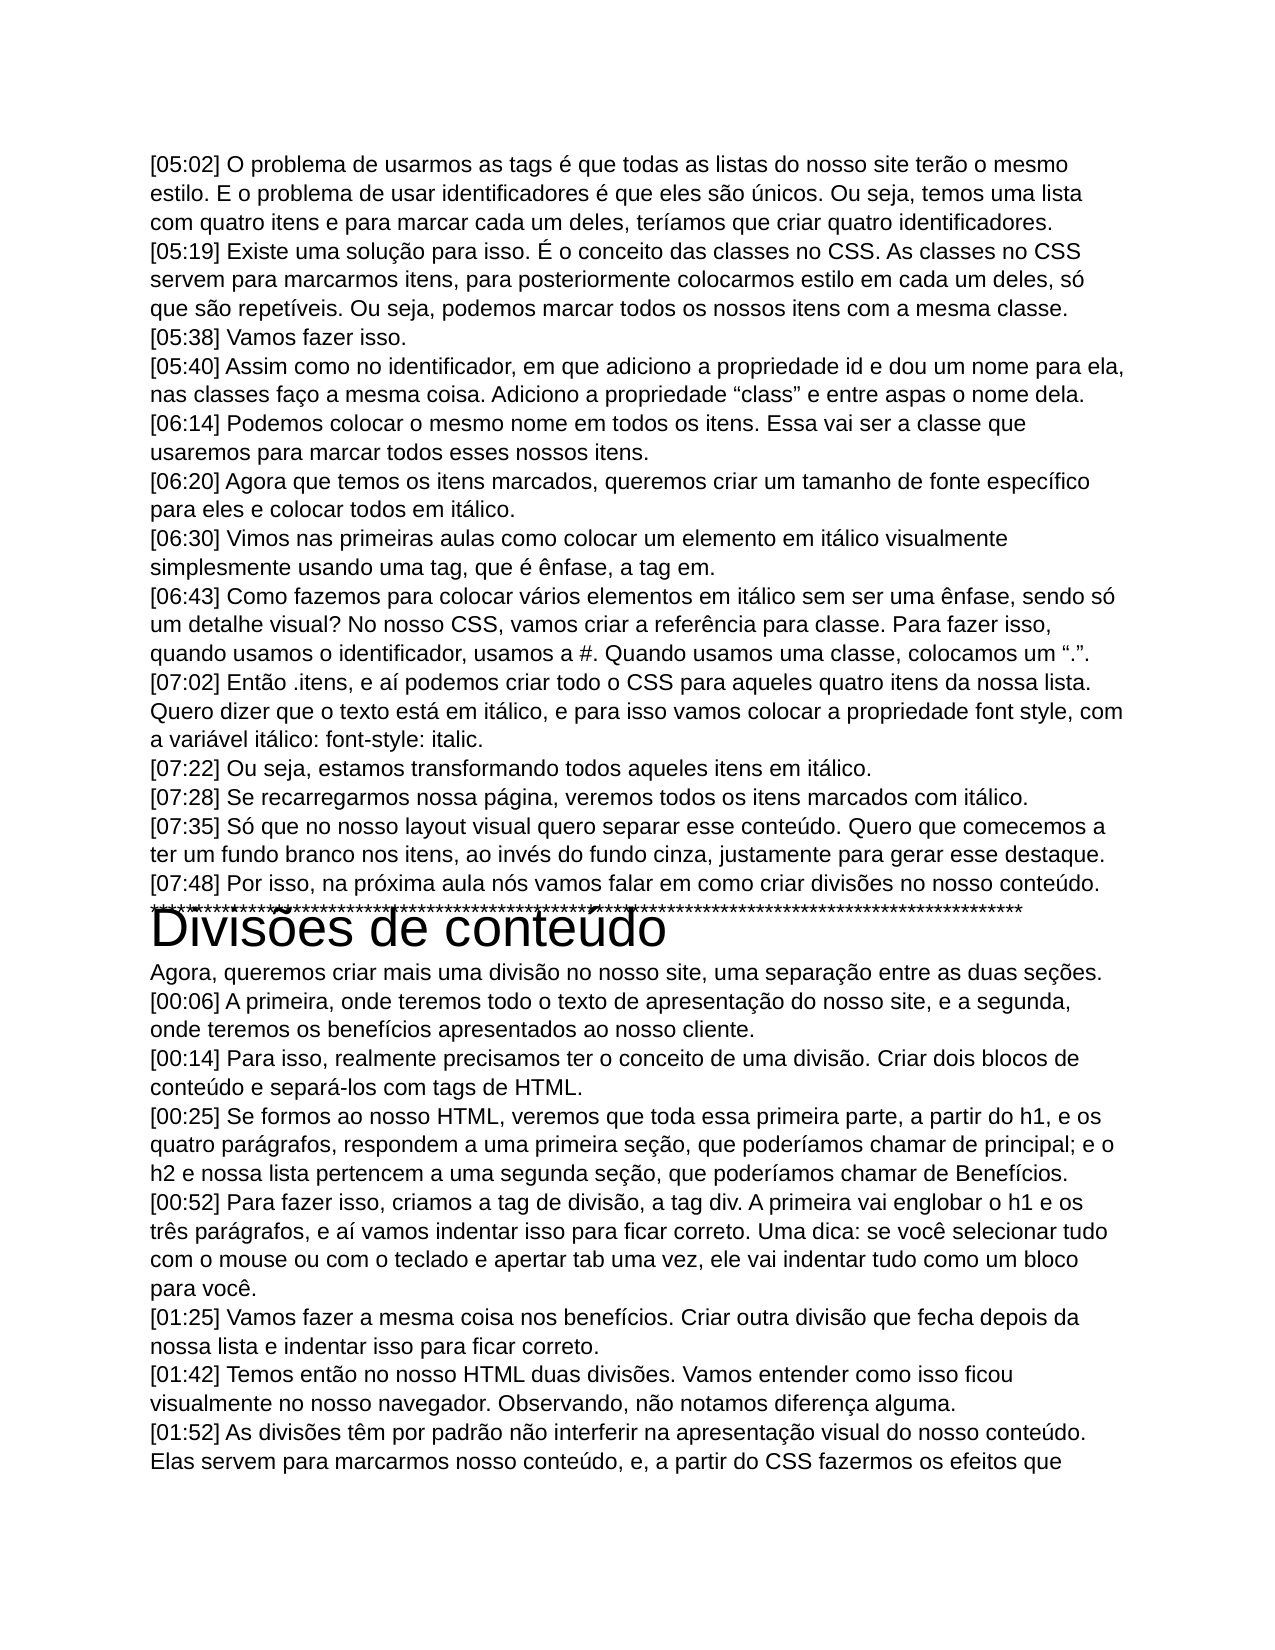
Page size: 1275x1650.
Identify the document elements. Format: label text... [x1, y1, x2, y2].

text [06:14] Podemos colocar o mesmo nome em todos os itens. Essa vai ser a classe que usaremos para marcar todos esses nossos itens. [150, 409, 1125, 466]
text [00:25] Se formos ao nosso HTML, veremos que toda essa primeira parte, a partir do h1, e os quatro parágrafos, respondem a uma primeira seção, que poderíamos chamar de principal; e o h2 e nossa lista pertencem a uma segunda seção, que poderíamos chamar de Benefícios. [150, 1101, 1125, 1187]
text [07:02] Então .itens, e aí podemos criar todo o CSS para aqueles quatro itens da nossa lista. Quero dizer que o texto está em itálico, e para isso vamos colocar a propriedade font style, com a variável itálico: font-style: italic. [150, 667, 1125, 754]
text [06:43] Como fazemos para colocar vários elementos em itálico sem ser uma ênfase, sendo só um detalhe visual? No nosso CSS, vamos criar a referência para classe. Para fazer isso, quando usamos o identificador, usamos a #. Quando usamos uma classe, colocamos um “.”. [150, 581, 1125, 667]
text [01:42] Temos então no nosso HTML duas divisões. Vamos entender como isso ficou visualmente no nosso navegador. Observando, não notamos diferença alguma. [150, 1360, 1125, 1417]
text [05:40] Assim como no identificador, em que adiciono a propriedade id e dou um nome para ela, nas classes faço a mesma coisa. Adiciono a propriedade “class” e entre aspas o nome dela. [150, 351, 1125, 409]
text ************************************************************************************************** [150, 897, 1125, 926]
text Divisões de conteúdo [150, 926, 1125, 951]
text [07:22] Ou seja, estamos transformando todos aqueles itens em itálico. [150, 754, 1125, 782]
text [07:48] Por isso, na próxima aula nós vamos falar em como criar divisões no nosso conteúdo. [150, 869, 1125, 897]
text [05:19] Existe uma solução para isso. É o conceito das classes no CSS. As classes no CSS servem para marcarmos itens, para posteriormente colocarmos estilo em cada um deles, só que são repetíveis. Ou seja, podemos marcar todos os nossos itens com a mesma classe. [150, 236, 1125, 322]
text [00:14] Para isso, realmente precisamos ter o conceito de uma divisão. Criar dois blocos de conteúdo e separá-los com tags de HTML. [150, 1044, 1125, 1101]
text [01:25] Vamos fazer a mesma coisa nos benefícios. Criar outra divisão que fecha depois da nossa lista e indentar isso para ficar correto. [150, 1302, 1125, 1360]
text [00:52] Para fazer isso, criamos a tag de divisão, a tag div. A primeira vai englobar o h1 e os três parágrafos, e aí vamos indentar isso para ficar correto. Uma dica: se você selecionar tudo com o mouse ou com o teclado e apertar tab uma vez, ele vai indentar tudo como um bloco para você. [150, 1187, 1125, 1302]
text [06:30] Vimos nas primeiras aulas como colocar um elemento em itálico visualmente simplesmente usando uma tag, que é ênfase, a tag em. [150, 524, 1125, 581]
text [06:20] Agora que temos os itens marcados, queremos criar um tamanho de fonte específico para eles e colocar todos em itálico. [150, 466, 1125, 524]
text [05:38] Vamos fazer isso. [150, 322, 1125, 351]
text [05:02] O problema de usarmos as tags é que todas as listas do nosso site terão o mesmo estilo. E o problema de usar identificadores é que eles são únicos. Ou seja, temos uma lista com quatro itens e para marcar cada um deles, teríamos que criar quatro identificadores. [150, 150, 1125, 236]
text [00:06] A primeira, onde teremos todo o texto de apresentação do nosso site, e a segunda, onde teremos os benefícios apresentados ao nosso cliente. [150, 986, 1125, 1044]
text Agora, queremos criar mais uma divisão no nosso site, uma separação entre as duas seções. [150, 957, 1125, 986]
text [07:28] Se recarregarmos nossa página, veremos todos os itens marcados com itálico. [150, 782, 1125, 811]
text [07:35] Só que no nosso layout visual quero separar esse conteúdo. Quero que comecemos a ter um fundo branco nos itens, ao invés do fundo cinza, justamente para gerar esse destaque. [150, 811, 1125, 869]
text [150, 1417, 1125, 1475]
